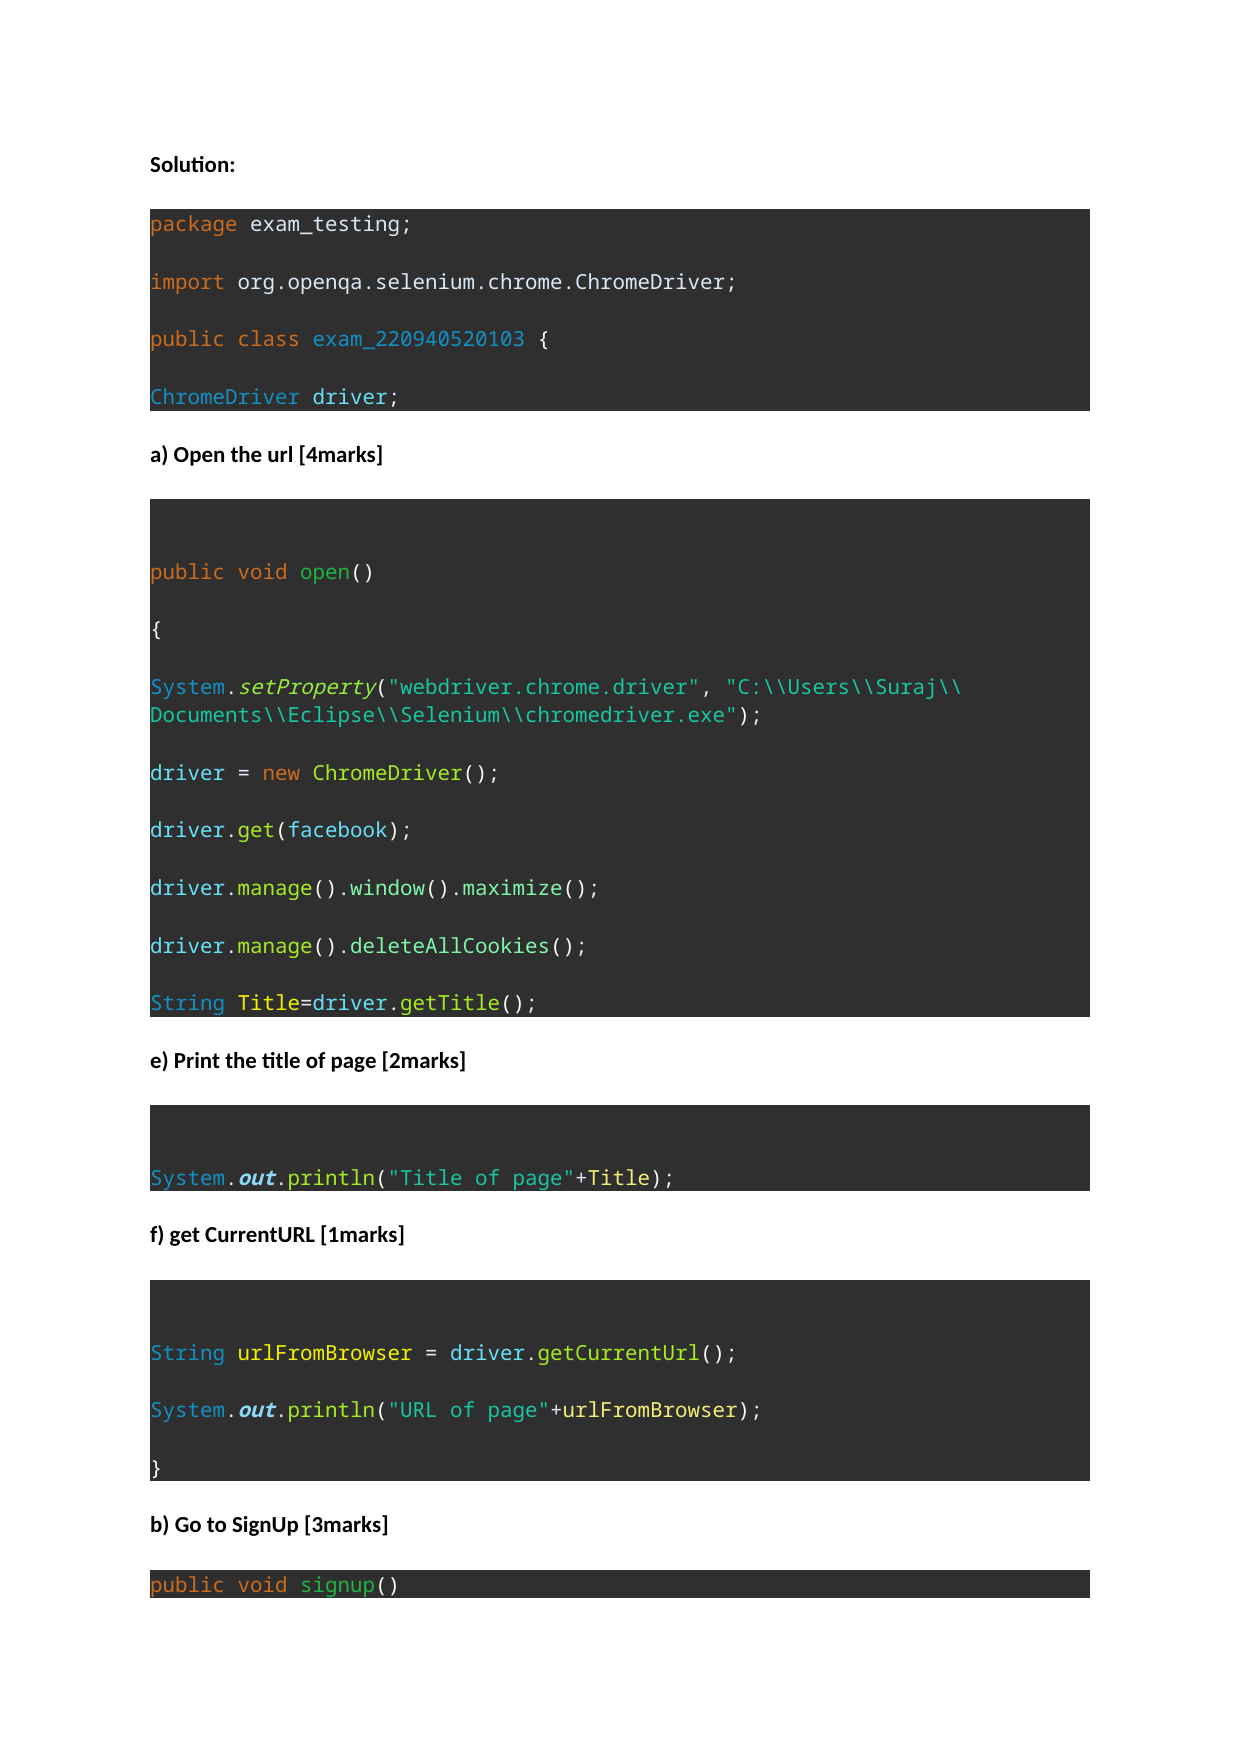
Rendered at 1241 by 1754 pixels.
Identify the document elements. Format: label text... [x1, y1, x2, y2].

text public class exam_220940520103 { [150, 324, 1090, 353]
text String Title=driver.getTitle(); [150, 988, 1090, 1017]
text import org.openqa.selenium.chrome.ChromeDriver; [150, 267, 1090, 295]
text System.out.println("URL of page"+urlFromBrowser); [150, 1395, 1090, 1424]
text String urlFromBrowser = driver.getCurrentUrl(); [150, 1338, 1090, 1366]
text driver.manage().window().maximize(); [150, 873, 1090, 902]
text ChromeDriver driver; [150, 382, 1090, 411]
text b) Go to SignUp [3marks] [150, 1510, 1090, 1538]
text } [150, 1453, 1090, 1481]
text package exam_testing; [150, 209, 1090, 238]
text driver = new ChromeDriver(); [150, 758, 1090, 786]
text { [150, 614, 1090, 643]
text a) Open the url [4marks] [150, 440, 1090, 468]
text System.out.println("Title of page"+Title); [150, 1163, 1090, 1191]
text driver.get(facebook); [150, 816, 1090, 844]
text e) Print the title of page [2marks] [150, 1046, 1090, 1074]
text public void open() [150, 557, 1090, 585]
text Solution: [150, 150, 1090, 178]
text System.setProperty("webdriver.chrome.driver", "C:\\Users\\Suraj\\Documents\\Eclipse\\Selenium\\chromedriver.exe"); [150, 672, 1090, 729]
text f) get CurrentURL [1marks] [150, 1221, 1090, 1249]
text driver.manage().deleteAllCookies(); [150, 931, 1090, 959]
text public void signup() [150, 1570, 1090, 1598]
